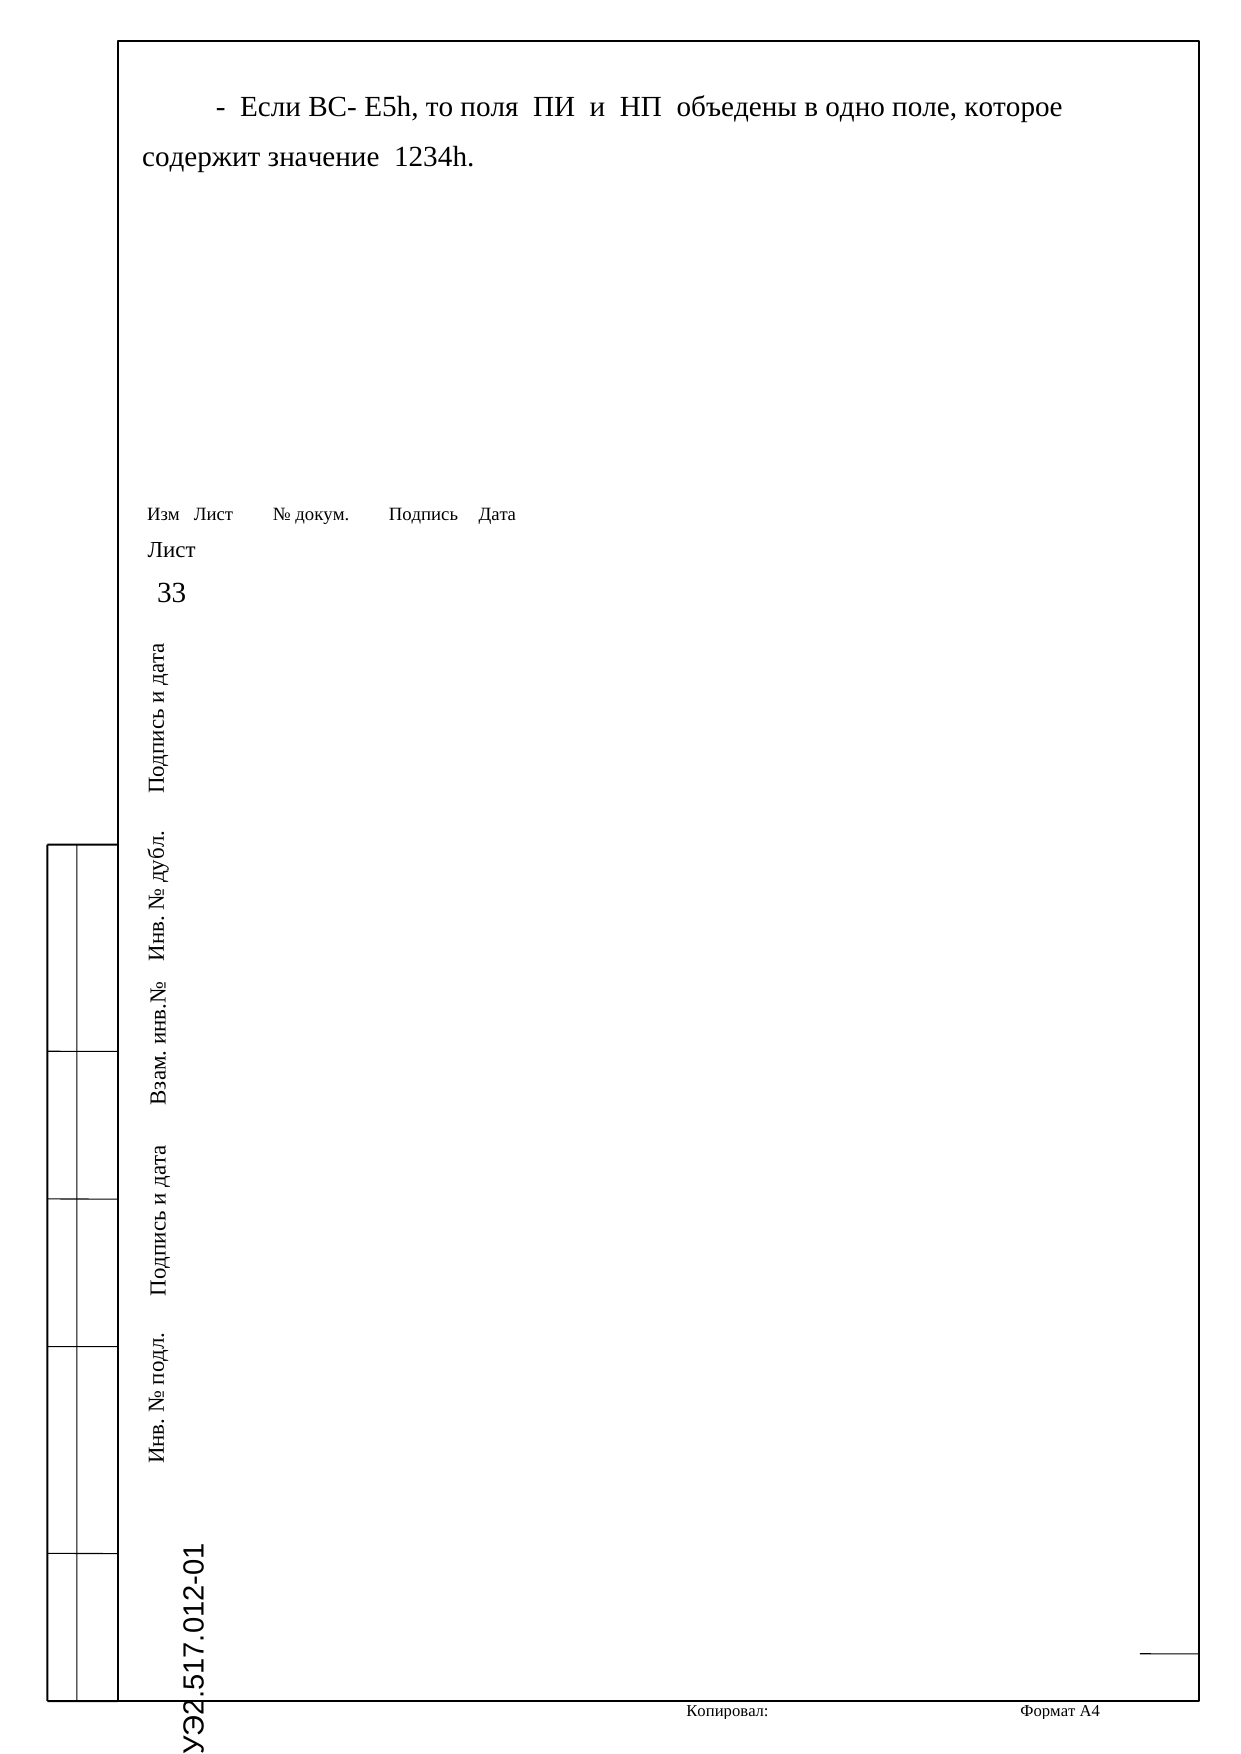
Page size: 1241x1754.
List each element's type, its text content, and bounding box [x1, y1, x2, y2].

text - Если ВС- E5h, то поля ПИ и НП объедены в одно поле, которое содержит значение 1234h. [142, 89, 1181, 172]
